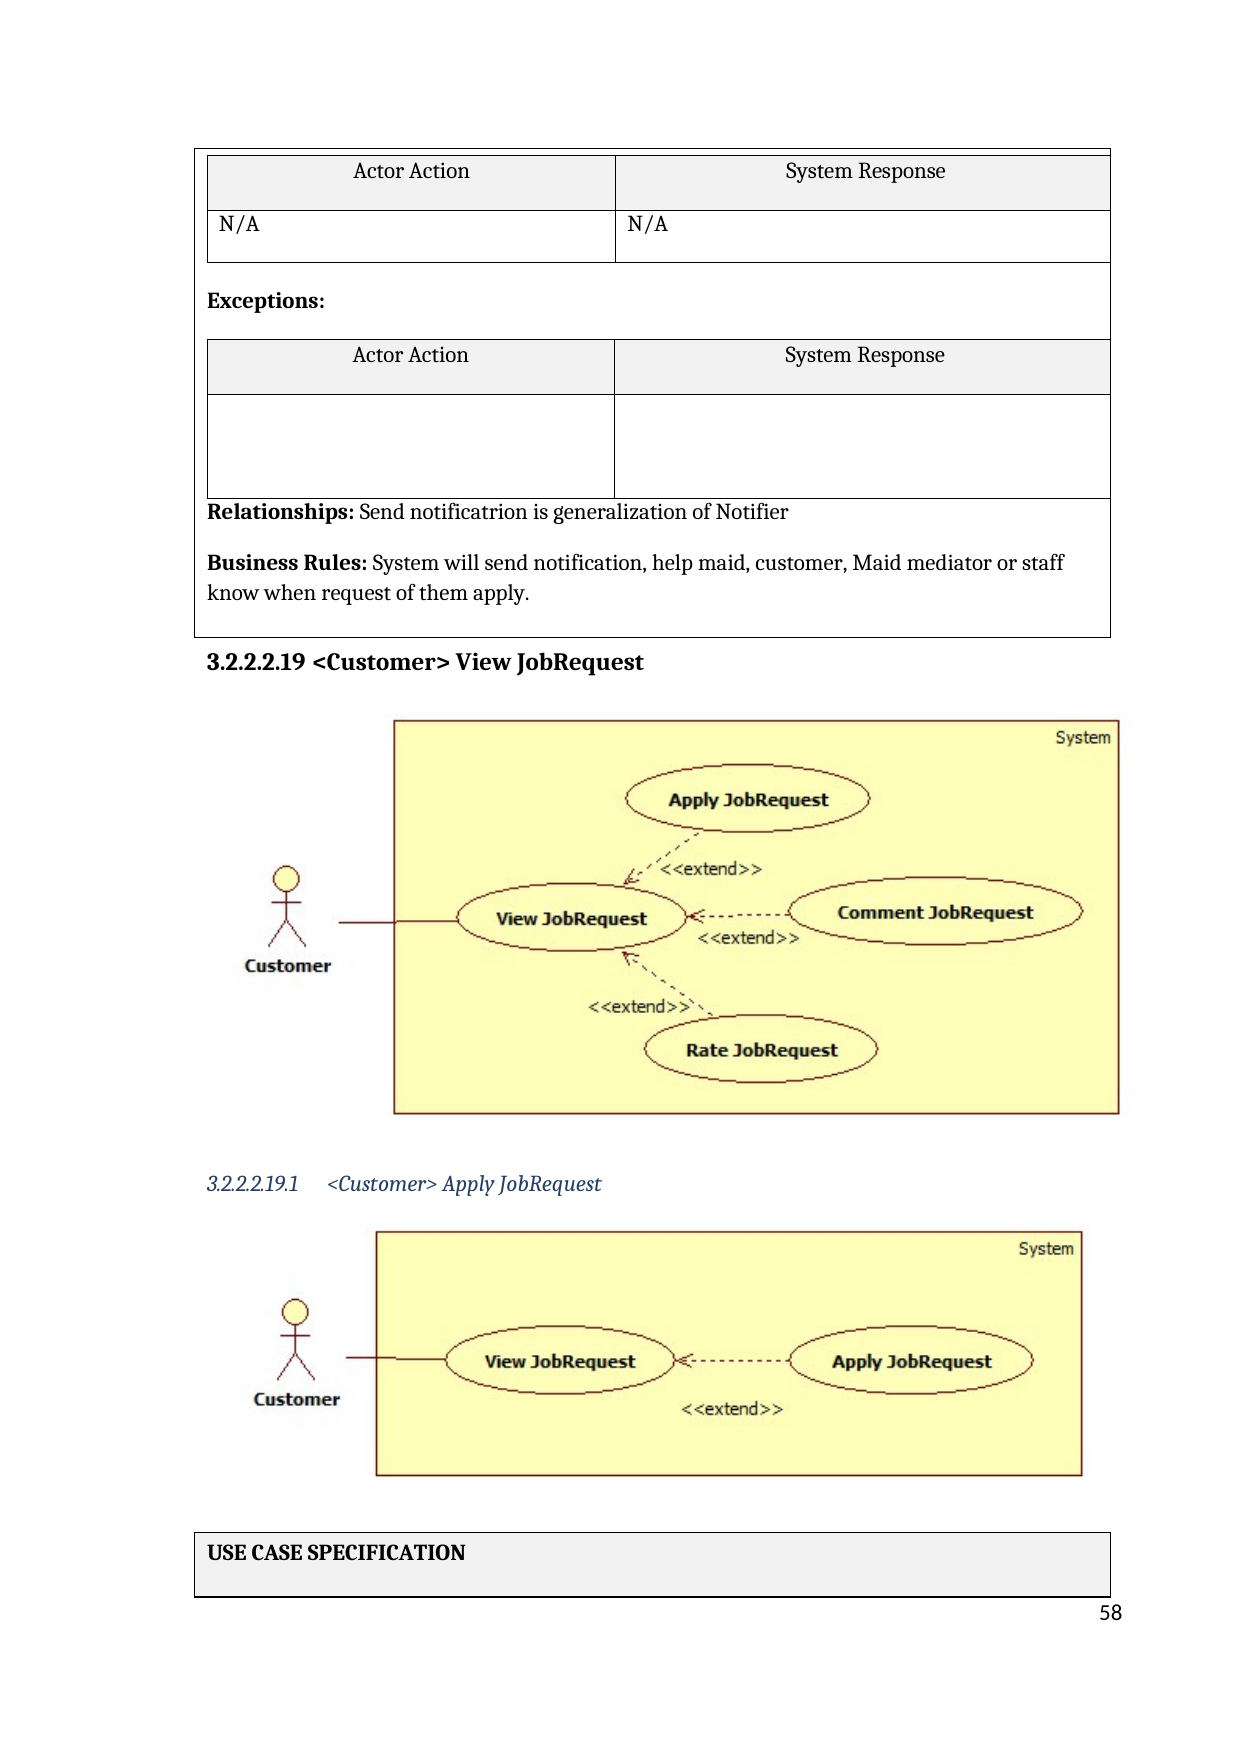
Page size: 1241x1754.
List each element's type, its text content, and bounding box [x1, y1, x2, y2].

table_header USE CASE SPECIFICATION [195, 1533, 1110, 1596]
subtitle <Customer> Apply JobRequest [207, 1171, 1122, 1197]
picture [206, 689, 1151, 1146]
picture [215, 1201, 1114, 1508]
subtitle <Customer> View JobRequest [207, 648, 1122, 677]
